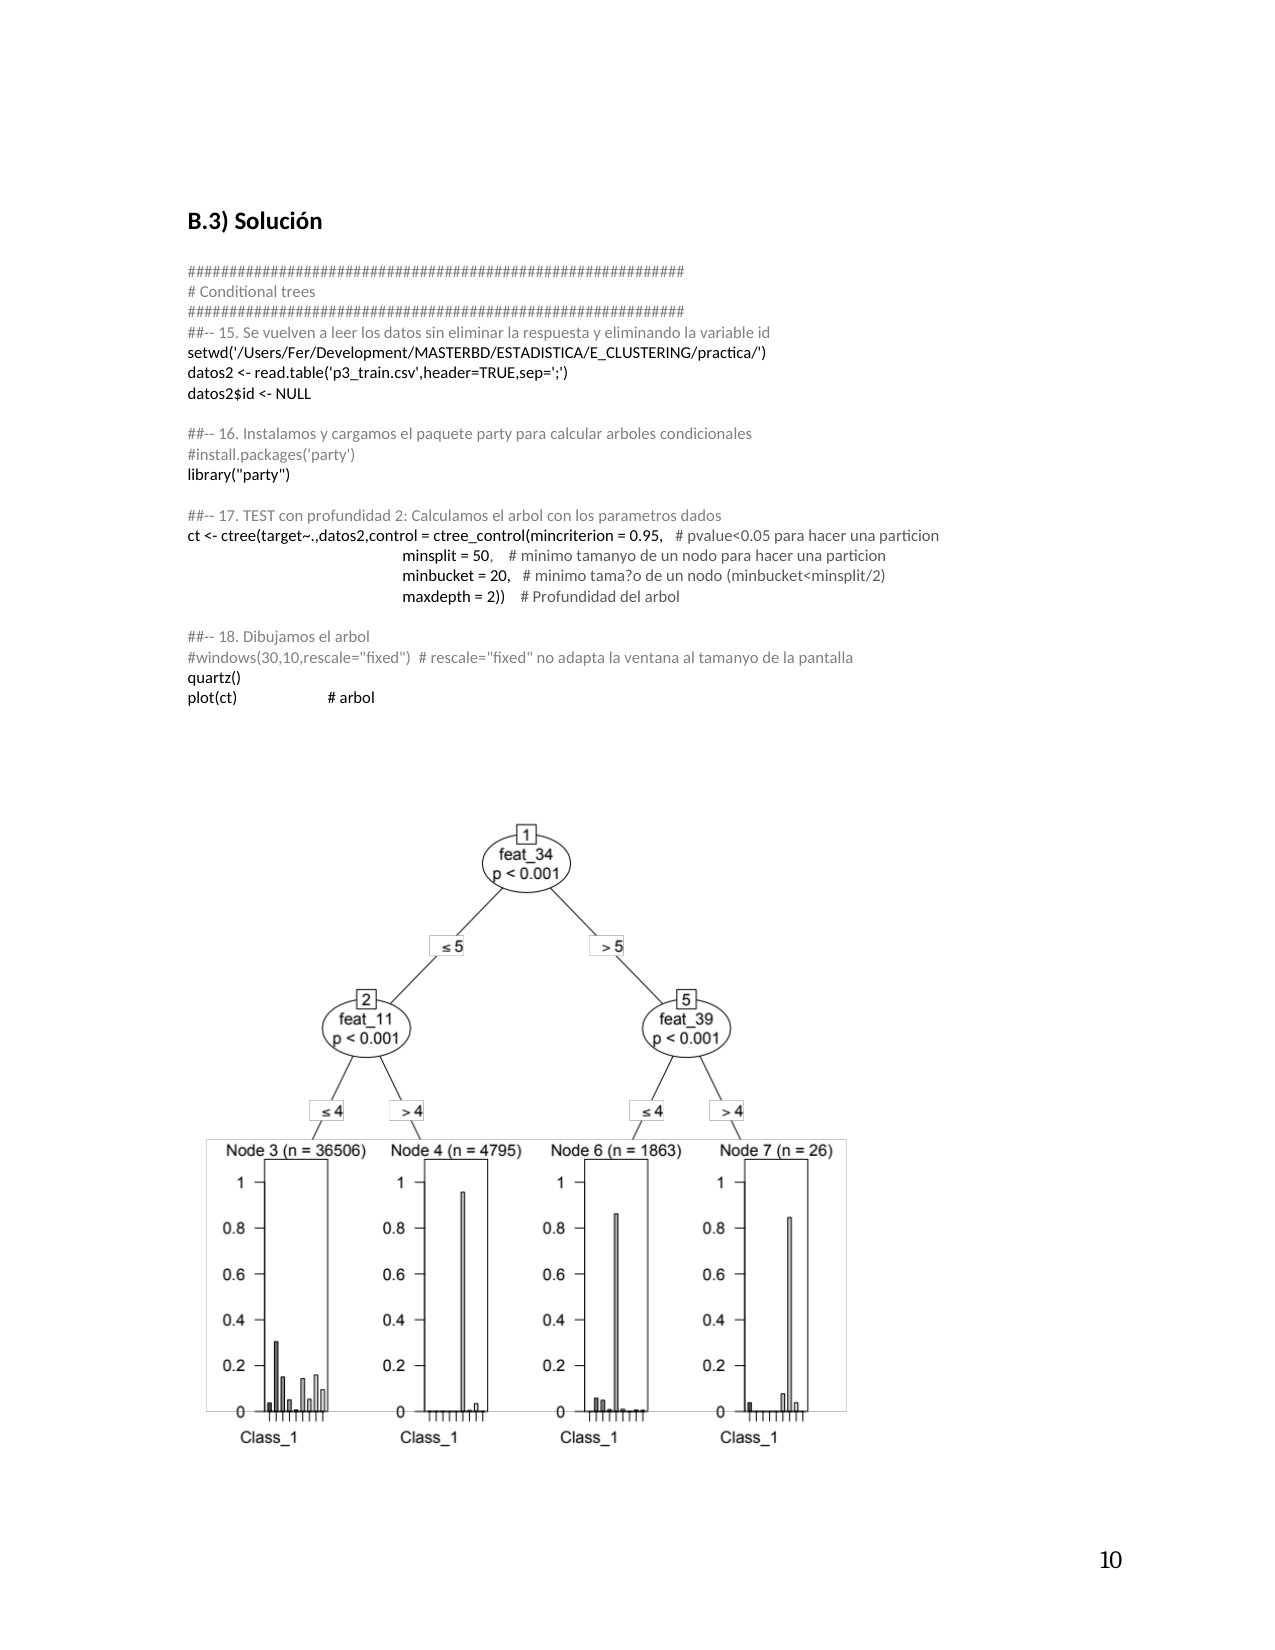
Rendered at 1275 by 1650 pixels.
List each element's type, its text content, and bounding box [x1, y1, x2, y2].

text ############################################################ [187, 261, 1122, 281]
text # Conditional trees [187, 281, 1122, 302]
text #windows(30,10,rescale="fixed") # rescale="fixed" no adapta la ventana al tamanyo de la pantalla [187, 647, 1122, 667]
text ##-- 15. Se vuelven a leer los datos sin eliminar la respuesta y eliminando la variable id [187, 322, 1122, 342]
text plot(ct) # arbol [187, 688, 1122, 708]
text datos2$id <- NULL [187, 383, 1122, 403]
text minsplit = 50, # minimo tamanyo de un nodo para hacer una particion [187, 545, 1122, 566]
text quartz() [187, 667, 1122, 688]
text minbucket = 20, # minimo tama?o de un nodo (minbucket<minsplit/2) [187, 566, 1122, 586]
text setwd('/Users/Fer/Development/MASTERBD/ESTADISTICA/E_CLUSTERING/practica/') [187, 342, 1122, 363]
text ct <- ctree(target~.,datos2,control = ctree_control(mincriterion = 0.95, # pvalue<0.05 para hacer una particion [187, 525, 1122, 545]
text maxdepth = 2)) # Profundidad del arbol [187, 586, 1122, 606]
text B.3) Solución [187, 206, 1122, 236]
text ##-- 16. Instalamos y cargamos el paquete party para calcular arboles condicionales [187, 423, 1122, 444]
text library("party") [187, 464, 1122, 484]
text #install.packages('party') [187, 444, 1122, 464]
text datos2 <- read.table('p3_train.csv',header=TRUE,sep=';') [187, 363, 1122, 383]
text ##-- 17. TEST con profundidad 2: Calculamos el arbol con los parametros dados [187, 505, 1122, 525]
text ############################################################ [187, 302, 1122, 322]
text ##-- 18. Dibujamos el arbol [187, 627, 1122, 647]
